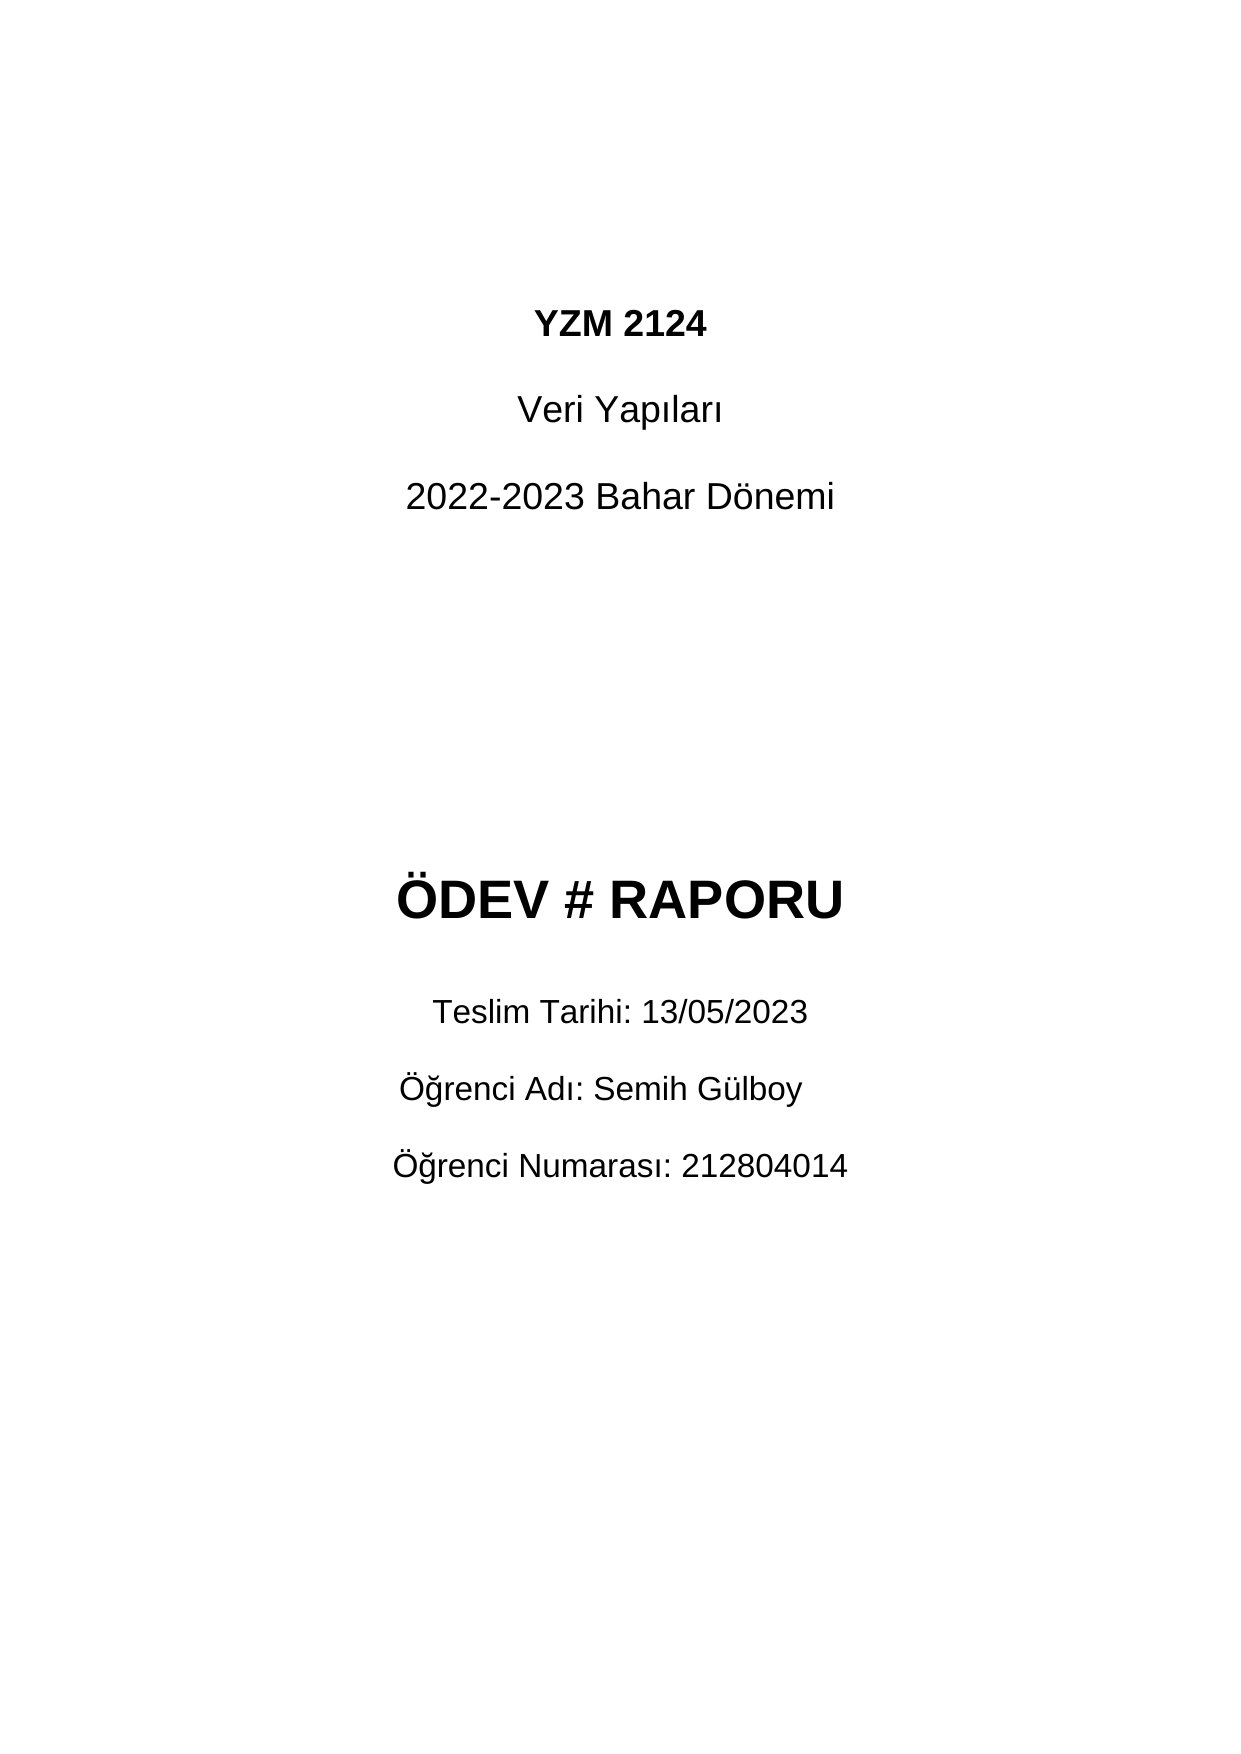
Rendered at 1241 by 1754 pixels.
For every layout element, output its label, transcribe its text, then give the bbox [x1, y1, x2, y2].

text Öğrenci Adı: Semih Gülboy [148, 1069, 1093, 1107]
text ÖDEV # RAPORU [148, 868, 1093, 930]
text 2022-2023 Bahar Dönemi [148, 474, 1093, 517]
text Veri Yapıları [148, 388, 1093, 431]
text Teslim Tarihi: 13/05/2023 [148, 992, 1093, 1031]
text Öğrenci Numarası: 212804014 [148, 1146, 1093, 1184]
text YZM 2124 [148, 301, 1093, 344]
